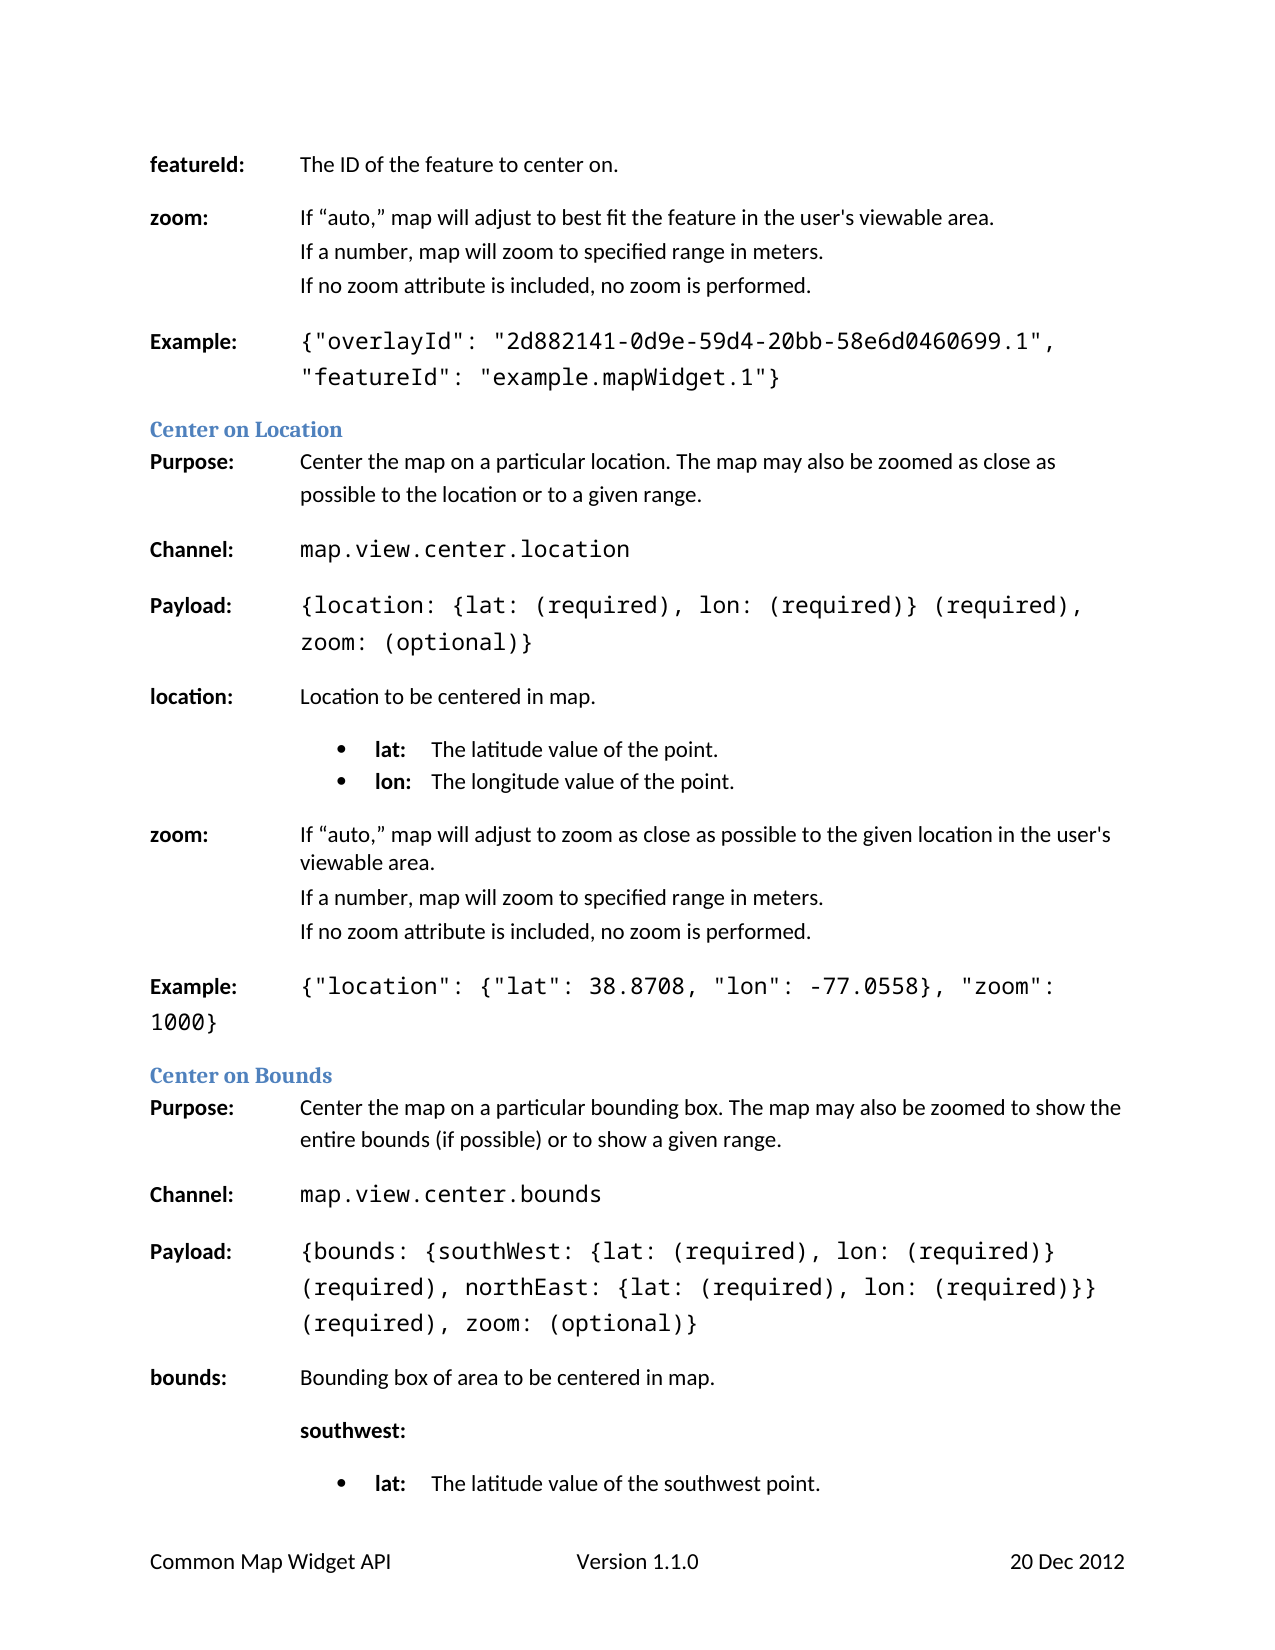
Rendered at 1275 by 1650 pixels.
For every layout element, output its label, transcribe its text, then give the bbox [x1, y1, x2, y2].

text zoom: If “auto,” map will adjust to best fit the feature in the user's viewable area. [150, 203, 1125, 231]
list lat: The latitude value of the point. [337, 735, 1125, 763]
text zoom: If “auto,” map will adjust to zoom as close as possible to the given location in the user's viewable area. [150, 820, 1125, 876]
text Example: {"overlayId": "2d882141-0d9e-59d4-20bb-58e6d0460699.1", "featureId": "example.mapWidget.1"} [150, 324, 1125, 392]
text Channel: map.view.center.bounds [150, 1178, 1125, 1209]
text Payload: {bounds: {southWest: {lat: (required), lon: (required)} (required), northEast: {lat: (required), lon: (required)}} (required), zoom: (optional)} [150, 1235, 1125, 1338]
text featureId: The ID of the feature to center on. [150, 150, 1125, 178]
text location: Location to be centered in map. [150, 682, 1125, 710]
list lat: The latitude value of the southwest point. [337, 1469, 1125, 1498]
text If a number, map will zoom to specified range in meters. [300, 237, 1125, 265]
text Purpose: Center the map on a particular bounding box. The map may also be zoomed to show the entire bounds (if possible) or to show a given range. [150, 1093, 1125, 1153]
subtitle Center on Bounds [150, 1063, 1125, 1089]
text Channel: map.view.center.location [150, 533, 1125, 564]
text If no zoom attribute is included, no zoom is performed. [300, 917, 1125, 945]
text If no zoom attribute is included, no zoom is performed. [300, 272, 1125, 299]
list lon: The longitude value of the point. [337, 767, 1125, 795]
text Example: {"location": {"lat": 38.8708, "lon": -77.0558}, "zoom": 1000} [150, 970, 1125, 1037]
text Purpose: Center the map on a particular location. The map may also be zoomed as close as possible to the location or to a given range. [150, 447, 1125, 508]
subtitle Center on Location [150, 417, 1125, 444]
text If a number, map will zoom to specified range in meters. [300, 883, 1125, 911]
text bounds: Bounding box of area to be centered in map. [150, 1363, 1125, 1392]
text Payload: {location: {lat: (required), lon: (required)} (required), zoom: (optional)} [150, 589, 1125, 657]
text southwest: [300, 1417, 1125, 1444]
